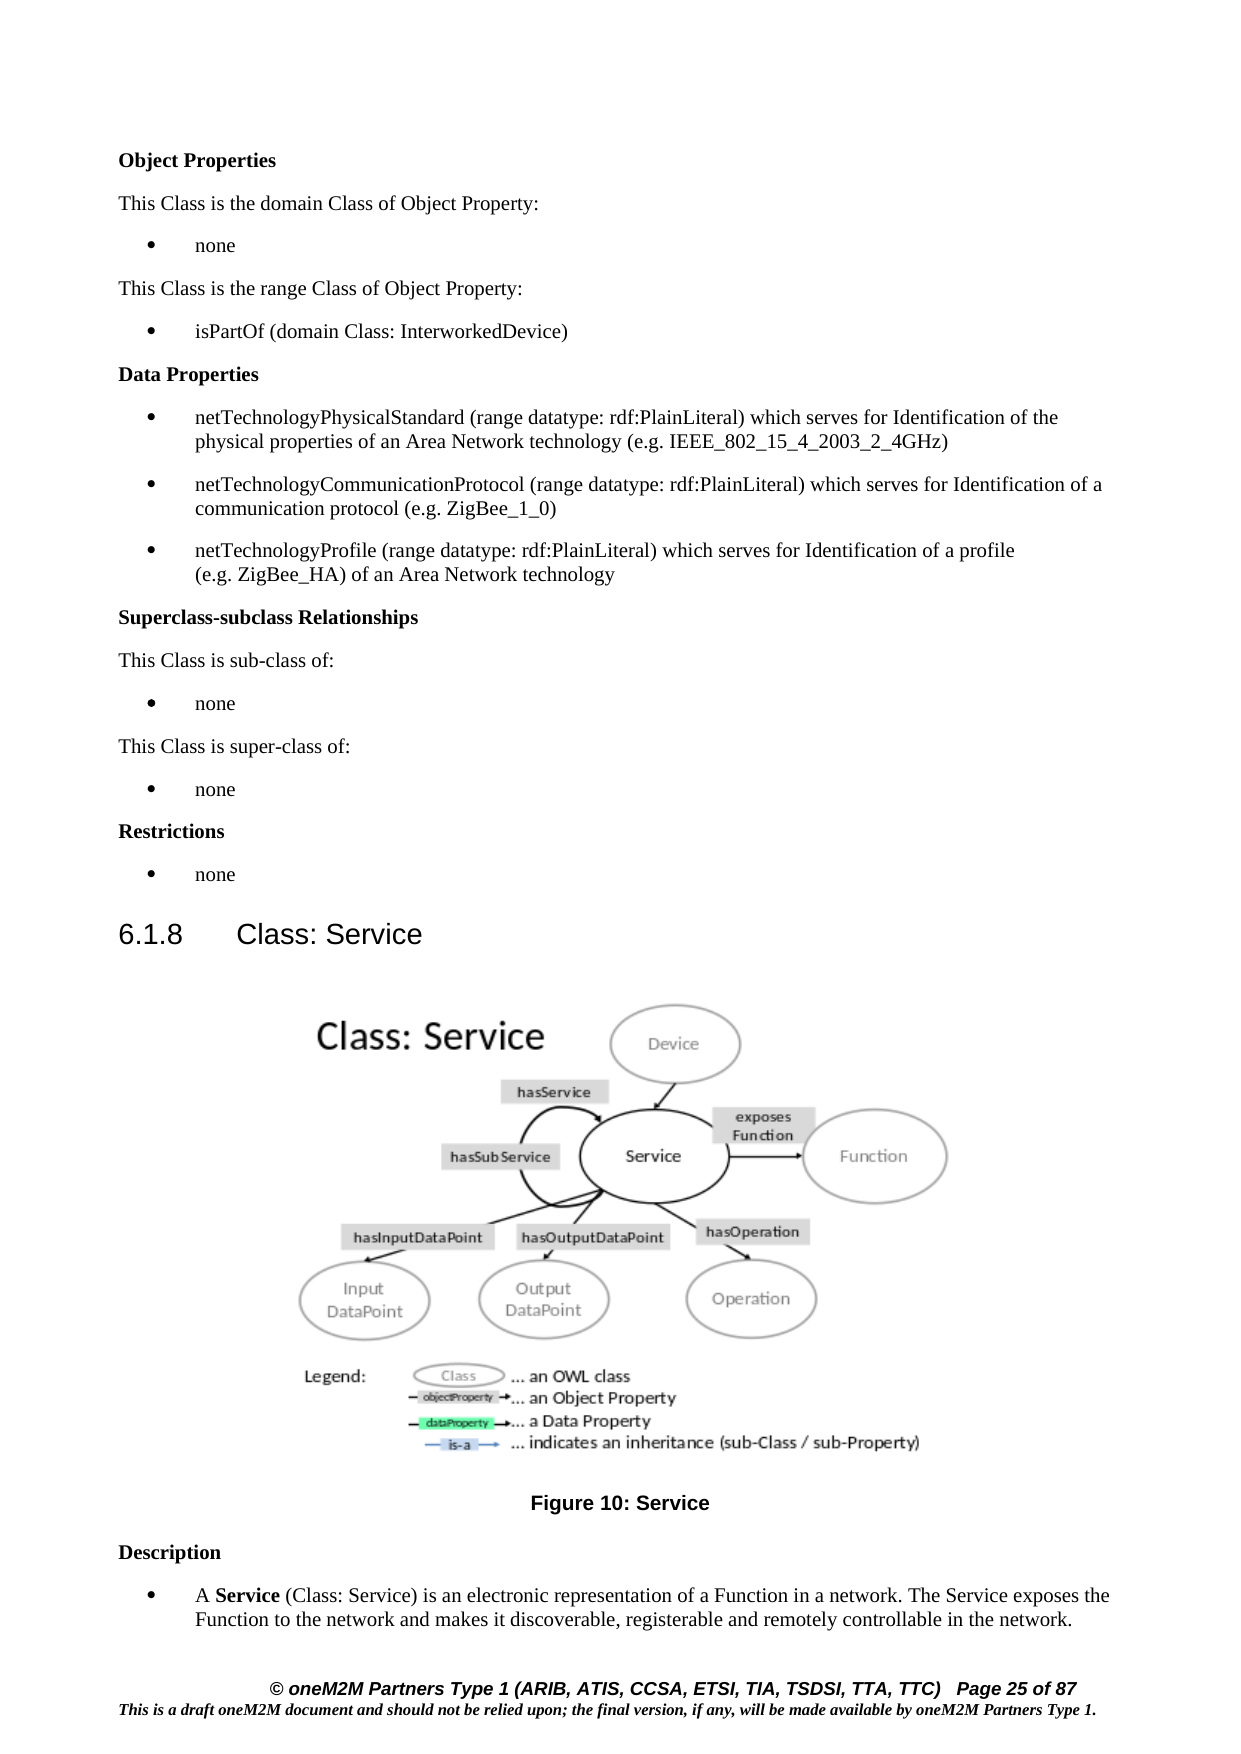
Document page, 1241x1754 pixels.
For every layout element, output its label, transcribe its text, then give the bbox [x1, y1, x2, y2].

text none [148, 862, 1122, 886]
text This Class is sub-class of: [118, 648, 1122, 672]
text none [148, 776, 1122, 801]
text Superclass-subclass Relationships [118, 605, 1122, 629]
text netTechnologyCommunicationProtocol (range datatype: rdf:PlainLiteral) which serves for Identification of a communication protocol (e.g. ZigBee_1_0) [148, 471, 1122, 519]
text netTechnologyProfile (range datatype: rdf:PlainLiteral) which serves for Identification of a profile (e.g. ZigBee_HA) of an Area Network technology [148, 538, 1122, 586]
text Data Properties [118, 362, 1122, 386]
text Object Properties [118, 148, 1122, 172]
text netTechnologyPhysicalStandard (range datatype: rdf:PlainLiteral) which serves for Identification of the physical properties of an Area Network technology (e.g. IEEE_802_15_4_2003_2_4GHz) [148, 404, 1122, 453]
text This Class is super-class of: [118, 734, 1122, 758]
subtitle 6.1.8 Class: Service [118, 917, 1122, 951]
text Description [118, 1540, 1122, 1564]
text Restrictions [118, 819, 1122, 843]
text This Class is the domain Class of Object Property: [118, 191, 1122, 214]
text isPartOf (domain Class: InterworkedDevice) [148, 319, 1122, 343]
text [148, 1583, 1122, 1631]
text none [148, 691, 1122, 715]
text This Class is the range Class of Object Property: [118, 276, 1122, 300]
text none [148, 233, 1122, 257]
text Figure 10: Service [118, 1491, 1122, 1515]
